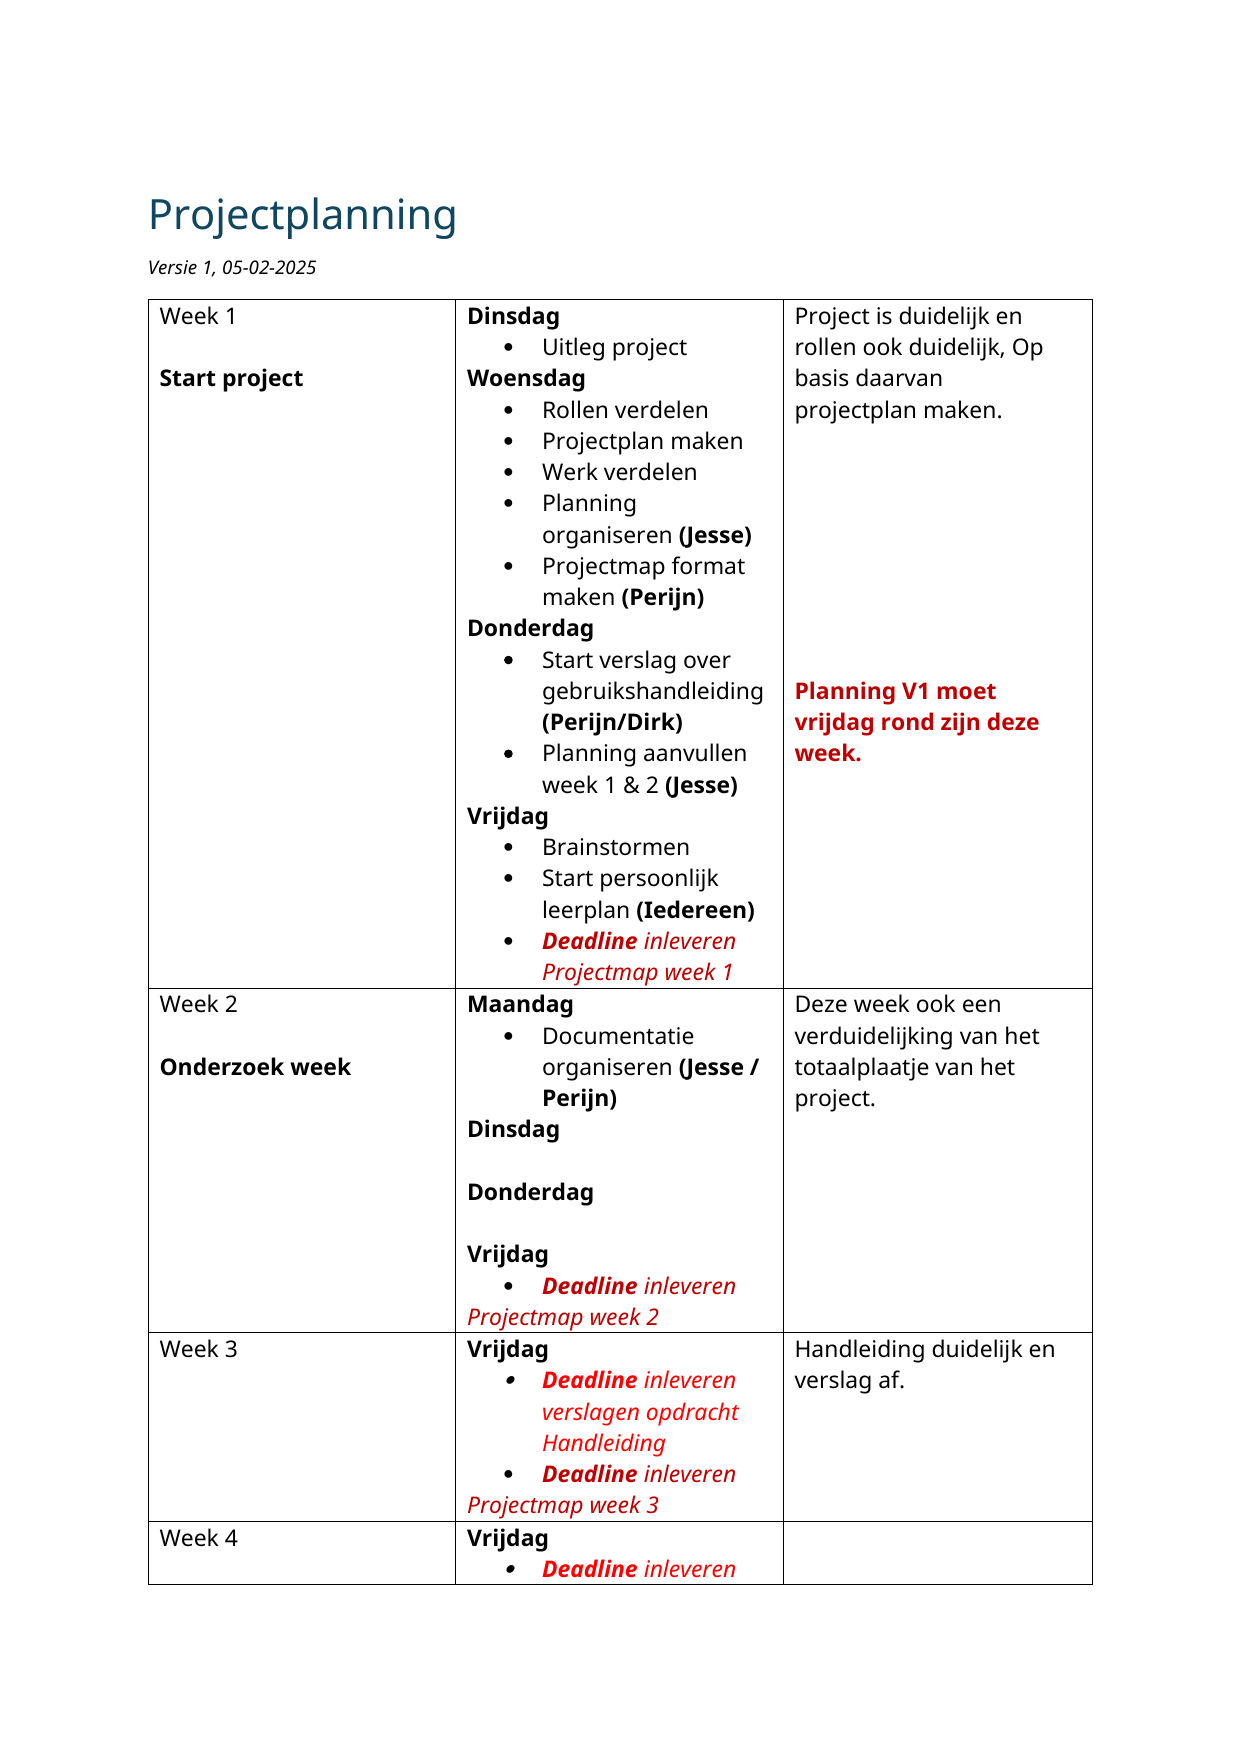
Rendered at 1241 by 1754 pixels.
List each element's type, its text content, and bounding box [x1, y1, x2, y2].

table_cell Handleiding duidelijk en verslag af. [784, 1333, 1092, 1521]
table_cell Week 2 Onderzoek week [149, 989, 455, 1332]
table_cell Maandag Documentatie organiseren (Jesse / Perijn) Dinsdag Donderdag Vrijdag Deadline inleveren Projectmap week 2 [456, 989, 783, 1332]
table_cell Vrijdag Deadline inleveren verslagen opdracht Handleiding Deadline inleveren Projectmap week 3 [456, 1333, 783, 1521]
subtitle Projectplanning [148, 185, 1093, 242]
table_header Project is duidelijk en rollen ook duidelijk, Op basis daarvan projectplan maken. Planning V1 moet vrijdag rond zijn deze week. [784, 300, 1092, 987]
table_cell Week 4 [149, 1522, 455, 1584]
table_cell Week 3 [149, 1333, 455, 1521]
table_cell Deze week ook een verduidelijking van het totaalplaatje van het project. [784, 989, 1092, 1332]
table_header Week 1 Start project [149, 300, 455, 987]
table_header Dinsdag Uitleg project Woensdag Rollen verdelen Projectplan maken Werk verdelen Planning organiseren (Jesse) Projectmap format maken (Perijn) Donderdag Start verslag over gebruikshandleiding (Perijn/Dirk) Planning aanvullen week 1 & 2 (Jesse) Vrijdag Brainstormen Start persoonlijk leerplan (Iedereen) Deadline inleveren Projectmap week 1 [456, 300, 783, 987]
text Versie 1, 05-02-2025 [148, 255, 1093, 280]
table_cell Vrijdag Deadline inleveren Persoonlijk leerplan Deadline inleveren Projectmap week 4 [456, 1522, 783, 1584]
table_cell [784, 1522, 1092, 1584]
